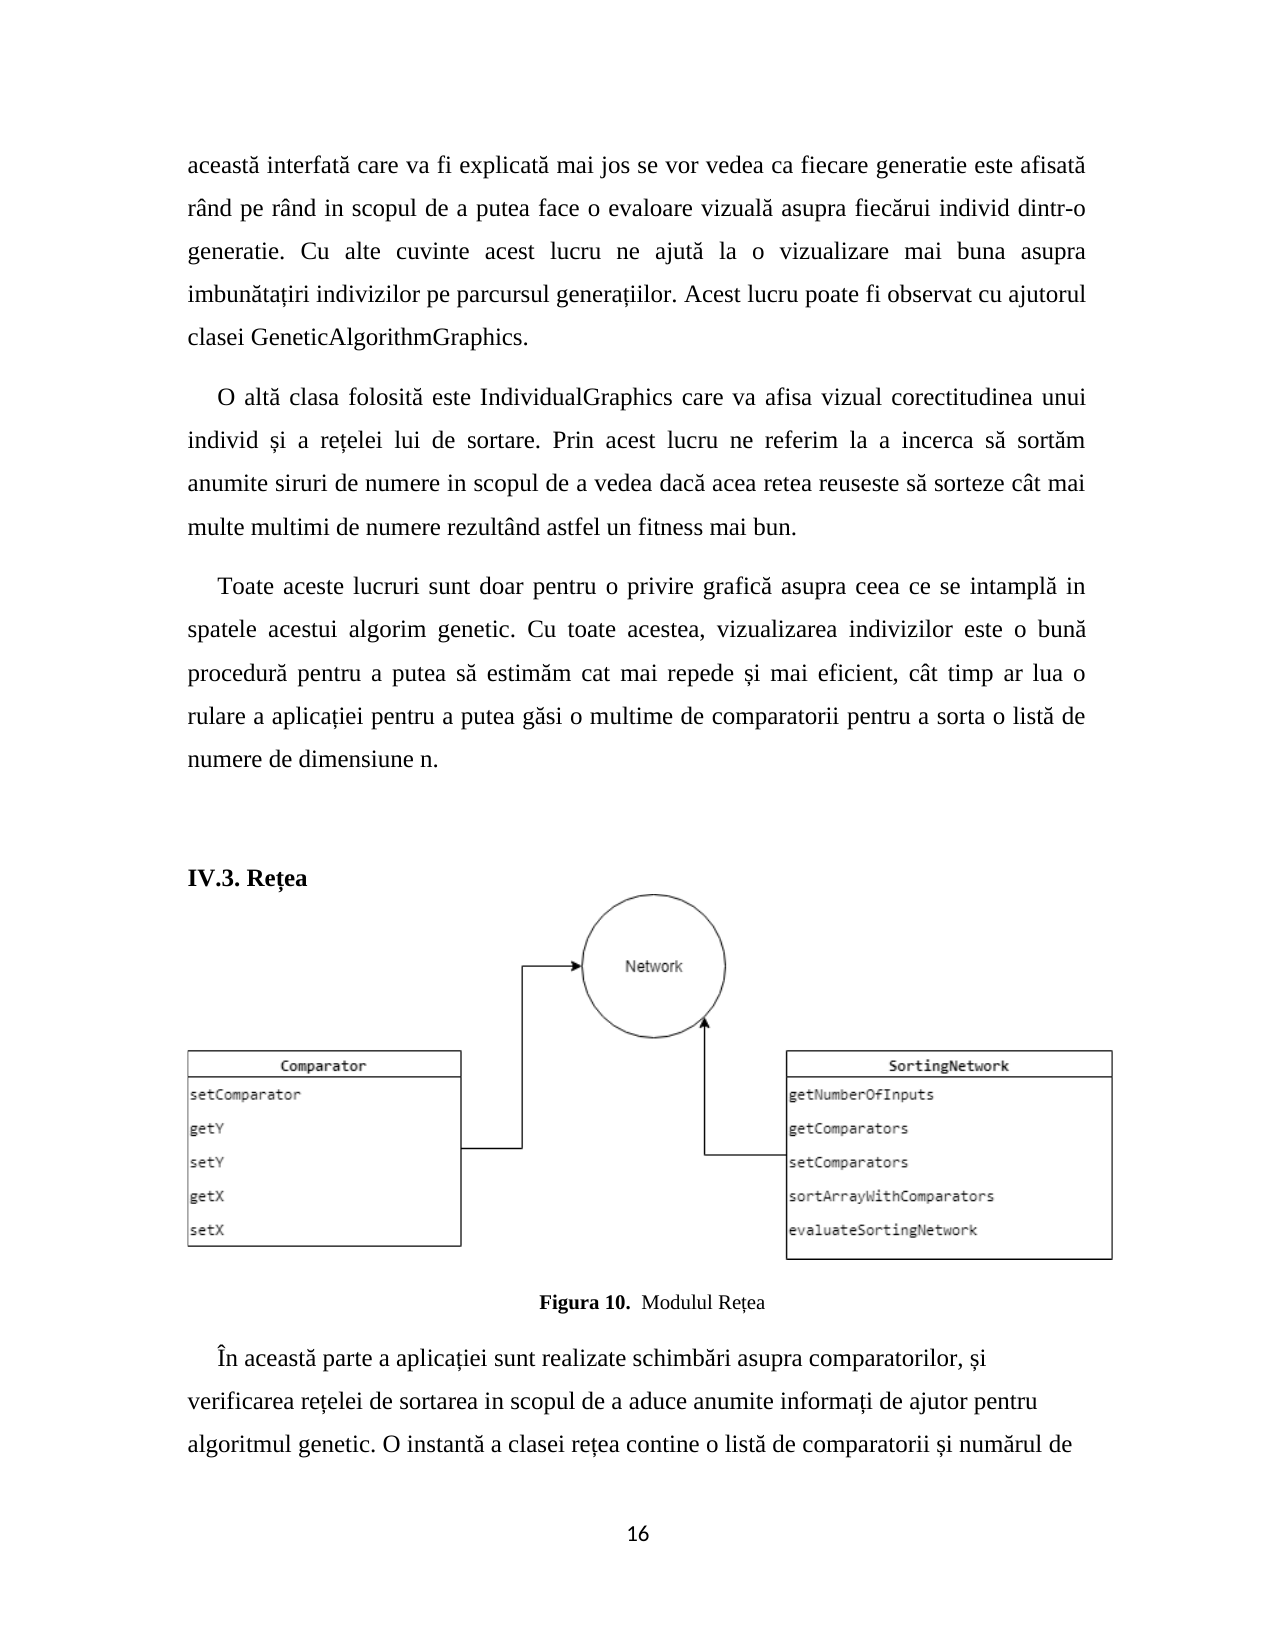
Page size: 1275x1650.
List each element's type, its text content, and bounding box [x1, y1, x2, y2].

text Toate aceste lucruri sunt doar pentru o privire grafică asupra ceea ce se intamplă in spatele acestui algorim genetic. Cu toate acestea, vizualizarea indivizilor este o bună procedură pentru a putea să estimăm cat mai repede și mai eficient, cât timp ar lua o rulare a aplicației pentru a putea găsi o multime de comparatorii pentru a sorta o listă de numere de dimensiune n. [187, 571, 1087, 773]
text O altă clasa folosită este IndividualGraphics care va afisa vizual corectitudinea unui individ și a rețelei lui de sortare. Prin acest lucru ne referim la a incerca să sortăm anumite siruri de numere in scopul de a vedea dacă acea retea reuseste să sorteze cât mai multe multimi de numere rezultând astfel un fitness mai bun. [187, 382, 1087, 540]
subtitle IV.3. Rețea [187, 863, 1087, 892]
text Figura 10. Modulul Rețea [187, 1290, 1087, 1314]
picture [187, 894, 1113, 1260]
